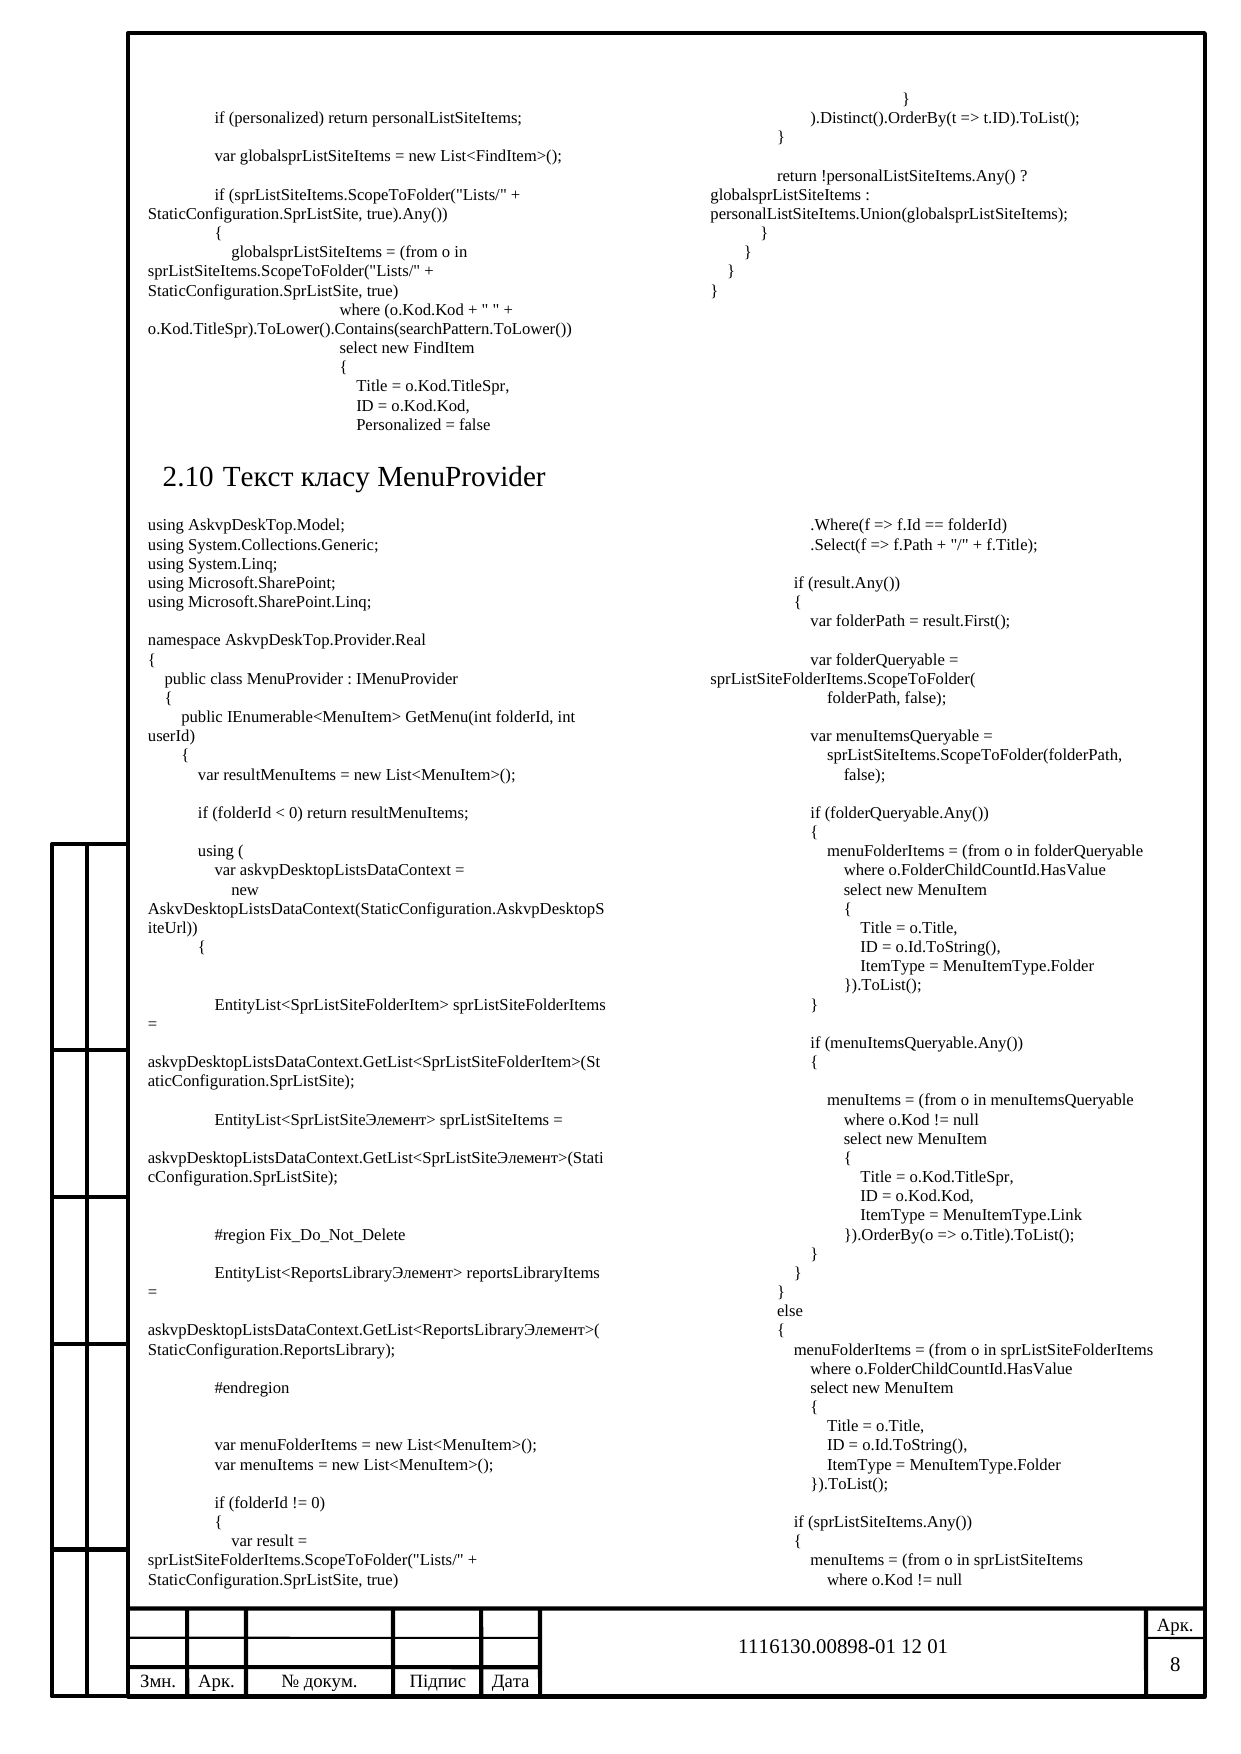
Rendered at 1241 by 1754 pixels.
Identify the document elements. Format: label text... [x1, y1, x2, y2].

text if (folderId < 0) return resultMenuItems; [148, 803, 607, 822]
text askvpDesktopListsDataContext.GetList<SprListSiteЭлемент>(StaticConfiguration.SprListSite); [148, 1128, 607, 1186]
text using System.Collections.Generic; [148, 534, 607, 553]
text select new MenuItem [710, 1128, 1169, 1148]
text }).ToList(); [710, 1473, 1169, 1493]
text select new FindItem [148, 338, 607, 357]
text if (sprListSiteItems.ScopeToFolder("Lists/" + StaticConfiguration.SprListSite, true).Any()) [148, 184, 607, 223]
text var result = sprListSiteFolderItems.ScopeToFolder("Lists/" + StaticConfiguration.SprListSite, true) [148, 1531, 607, 1588]
text { [710, 1320, 1169, 1339]
text where (o.Kod.Kod + " " + o.Kod.TitleSpr).ToLower().Contains(searchPattern.ToLower()) [148, 299, 607, 338]
text ID = o.Kod.Kod, [710, 1186, 1169, 1205]
text { [148, 745, 607, 764]
text EntityList<SprListSiteЭлемент> sprListSiteItems = [148, 1109, 607, 1128]
text } [710, 127, 1169, 146]
text folderPath, false); [710, 688, 1169, 707]
text Title = o.Kod.TitleSpr, [710, 1167, 1169, 1186]
text .Where(f => f.Id == folderId) [710, 515, 1169, 534]
text .Select(f => f.Path + "/" + f.Title); [710, 534, 1169, 553]
text public class MenuProvider : IMenuProvider [148, 668, 607, 688]
text askvpDesktopListsDataContext.GetList<SprListSiteFolderItem>(StaticConfiguration.SprListSite); [148, 1033, 607, 1090]
text ItemType = MenuItemType.Folder [710, 956, 1169, 975]
text if (folderQueryable.Any()) [710, 803, 1169, 822]
text menuFolderItems = (from o in folderQueryable [710, 841, 1169, 860]
text ID = o.Id.ToString(), [710, 937, 1169, 956]
text if (result.Any()) [710, 573, 1169, 592]
text where o.Kod != null [710, 1109, 1169, 1128]
text if (folderId != 0) [148, 1493, 607, 1512]
text where o.FolderChildCountId.HasValue [710, 1358, 1169, 1378]
text using ( [148, 841, 607, 860]
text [710, 108, 1169, 127]
text #endregion [148, 1378, 607, 1397]
text using Microsoft.SharePoint.Linq; [148, 592, 607, 611]
text namespace AskvpDeskTop.Provider.Real [148, 630, 607, 649]
text { [710, 1531, 1169, 1550]
text ItemType = MenuItemType.Link [710, 1205, 1169, 1224]
text else [710, 1301, 1169, 1320]
text { [148, 688, 607, 707]
text var folderQueryable = sprListSiteFolderItems.ScopeToFolder( [710, 649, 1169, 688]
text select new MenuItem [710, 1378, 1169, 1397]
text { [148, 357, 607, 376]
text menuItems = (from o in menuItemsQueryable [710, 1090, 1169, 1109]
text { [148, 1512, 607, 1531]
subtitle Текст класу MenuProvider [162, 459, 1169, 492]
text if (menuItemsQueryable.Any()) [710, 1033, 1169, 1052]
text if (personalized) return personalListSiteItems; [148, 108, 607, 127]
text } [710, 280, 1169, 299]
text } [710, 1243, 1169, 1263]
text var folderPath = result.First(); [710, 611, 1169, 630]
text var askvpDesktopListsDataContext = [148, 860, 607, 879]
text ID = o.Kod.Kod, [148, 395, 607, 414]
text { [710, 1148, 1169, 1167]
text false); [710, 764, 1169, 783]
text ID = o.Id.ToString(), [710, 1435, 1169, 1454]
text }).OrderBy(o => o.Title).ToList(); [710, 1224, 1169, 1243]
text var menuItemsQueryable = [710, 726, 1169, 745]
text { [710, 822, 1169, 841]
text { [148, 937, 607, 956]
text var globalsprListSiteItems = new List<FindItem>(); [148, 146, 607, 165]
text sprListSiteItems.ScopeToFolder(folderPath, [710, 745, 1169, 764]
text } [710, 223, 1169, 242]
text Personalized = false [148, 414, 607, 434]
text { [148, 223, 607, 242]
text } [710, 261, 1169, 280]
text { [148, 649, 607, 668]
text EntityList<SprListSiteFolderItem> sprListSiteFolderItems = [148, 994, 607, 1033]
text #region Fix_Do_Not_Delete [148, 1224, 607, 1243]
text var menuFolderItems = new List<MenuItem>(); [148, 1435, 607, 1454]
text globalsprListSiteItems = (from o in sprListSiteItems.ScopeToFolder("Lists/" + StaticConfiguration.SprListSite, true) [148, 242, 607, 299]
text select new MenuItem [710, 879, 1169, 898]
text new AskvDesktopListsDataContext(StaticConfiguration.AskvpDesktopSiteUrl)) [148, 879, 607, 937]
text public IEnumerable<MenuItem> GetMenu(int folderId, int userId) [148, 707, 607, 745]
text if (sprListSiteItems.Any()) [710, 1512, 1169, 1531]
text where o.Kod != null [710, 1569, 1169, 1588]
text Title = o.Title, [710, 1416, 1169, 1435]
text menuFolderItems = (from o in sprListSiteFolderItems [710, 1339, 1169, 1358]
text Title = o.Kod.TitleSpr, [148, 376, 607, 395]
text menuItems = (from o in sprListSiteItems [710, 1550, 1169, 1569]
text using System.Linq; [148, 553, 607, 573]
text askvpDesktopListsDataContext.GetList<ReportsLibraryЭлемент>(StaticConfiguration.ReportsLibrary); [148, 1301, 607, 1358]
text } [710, 242, 1169, 261]
text } [710, 1282, 1169, 1301]
text { [710, 1052, 1169, 1071]
text { [710, 1397, 1169, 1416]
text ItemType = MenuItemType.Folder [710, 1454, 1169, 1473]
text { [710, 898, 1169, 918]
text using Microsoft.SharePoint; [148, 573, 607, 592]
text return !personalListSiteItems.Any() ? globalsprListSiteItems : personalListSiteItems.Union(globalsprListSiteItems); [710, 165, 1169, 223]
text } [710, 994, 1169, 1013]
text using AskvpDeskTop.Model; [148, 515, 607, 534]
text var resultMenuItems = new List<MenuItem>(); [148, 764, 607, 783]
text } [710, 89, 1169, 108]
text } [710, 1263, 1169, 1282]
text Title = o.Title, [710, 918, 1169, 937]
text where o.FolderChildCountId.HasValue [710, 860, 1169, 879]
text }).ToList(); [710, 975, 1169, 994]
text EntityList<ReportsLibraryЭлемент> reportsLibraryItems = [148, 1263, 607, 1301]
text var menuItems = new List<MenuItem>(); [148, 1454, 607, 1473]
text { [710, 592, 1169, 611]
